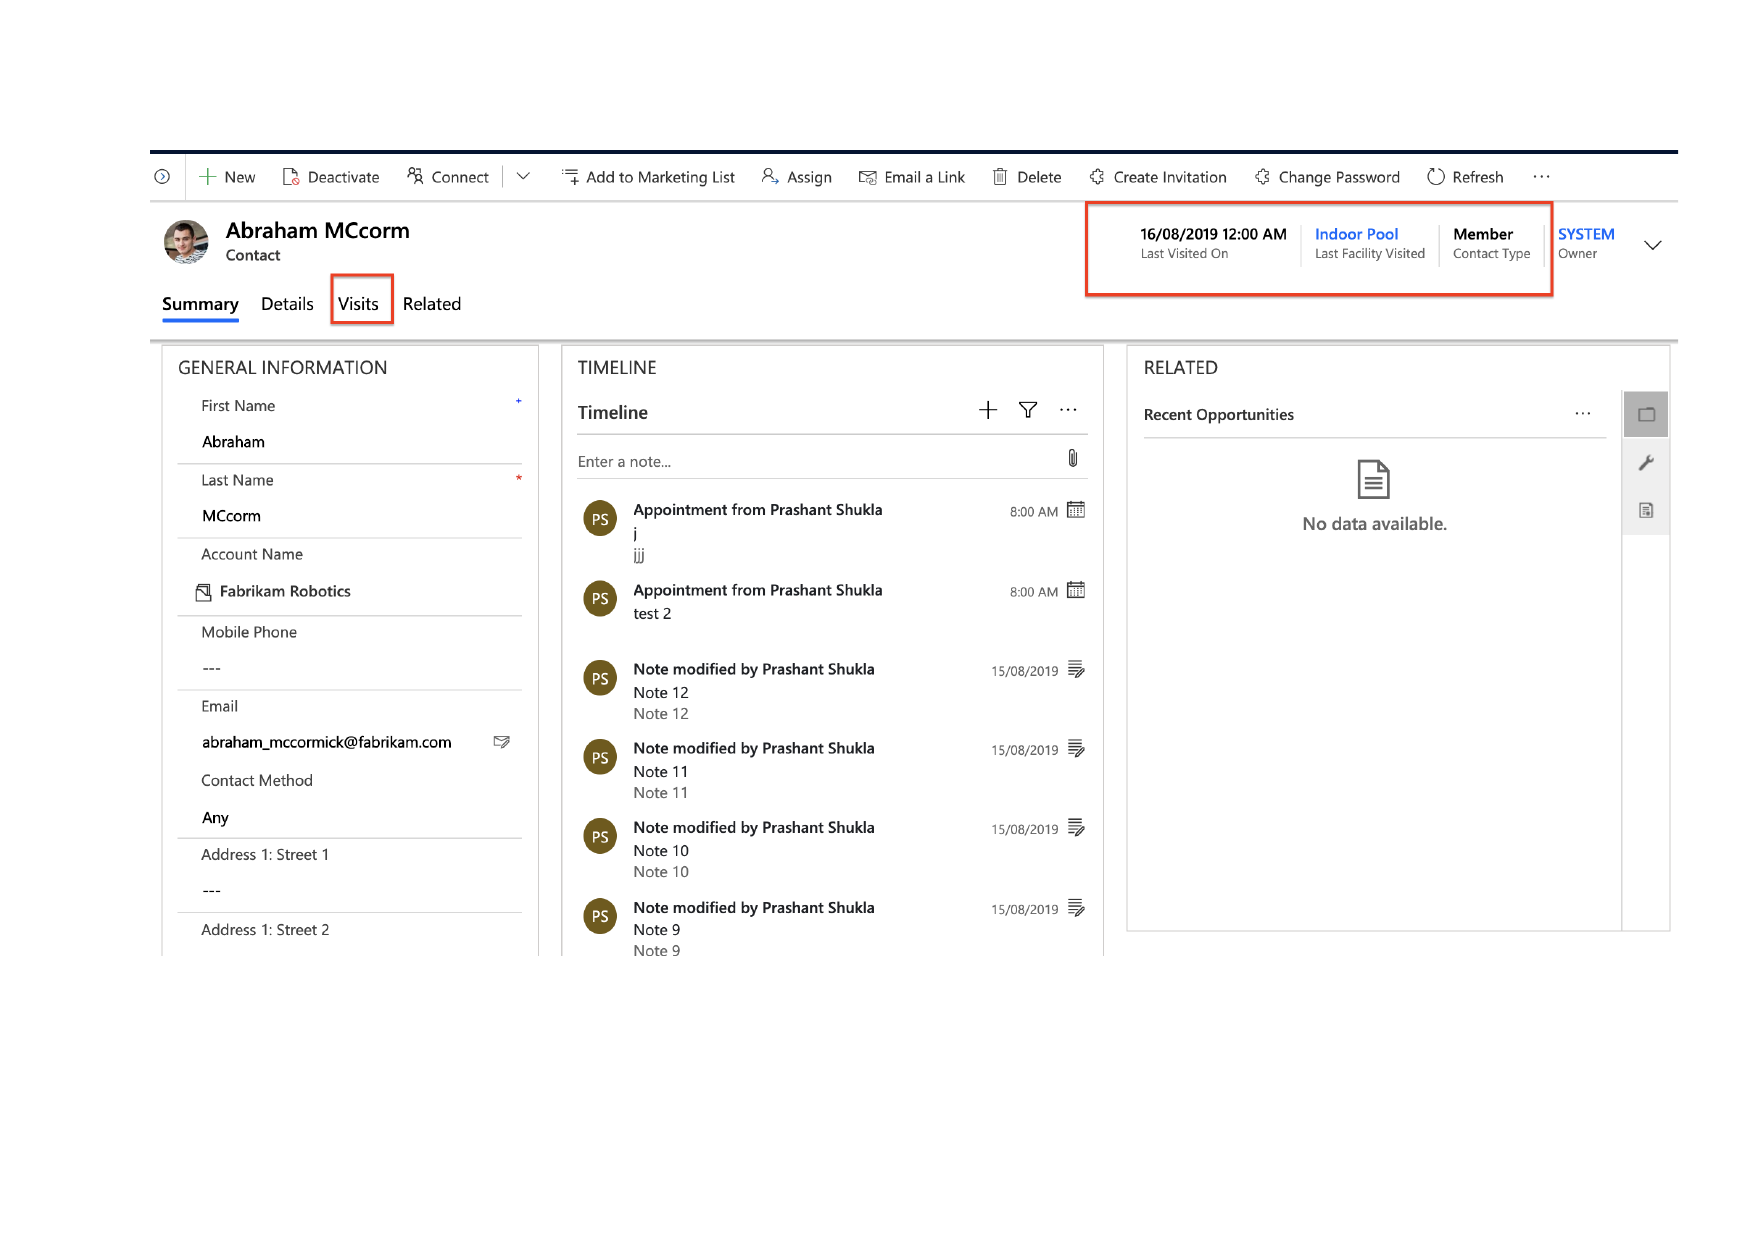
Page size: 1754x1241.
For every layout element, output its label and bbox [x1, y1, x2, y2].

picture [150, 150, 1679, 956]
